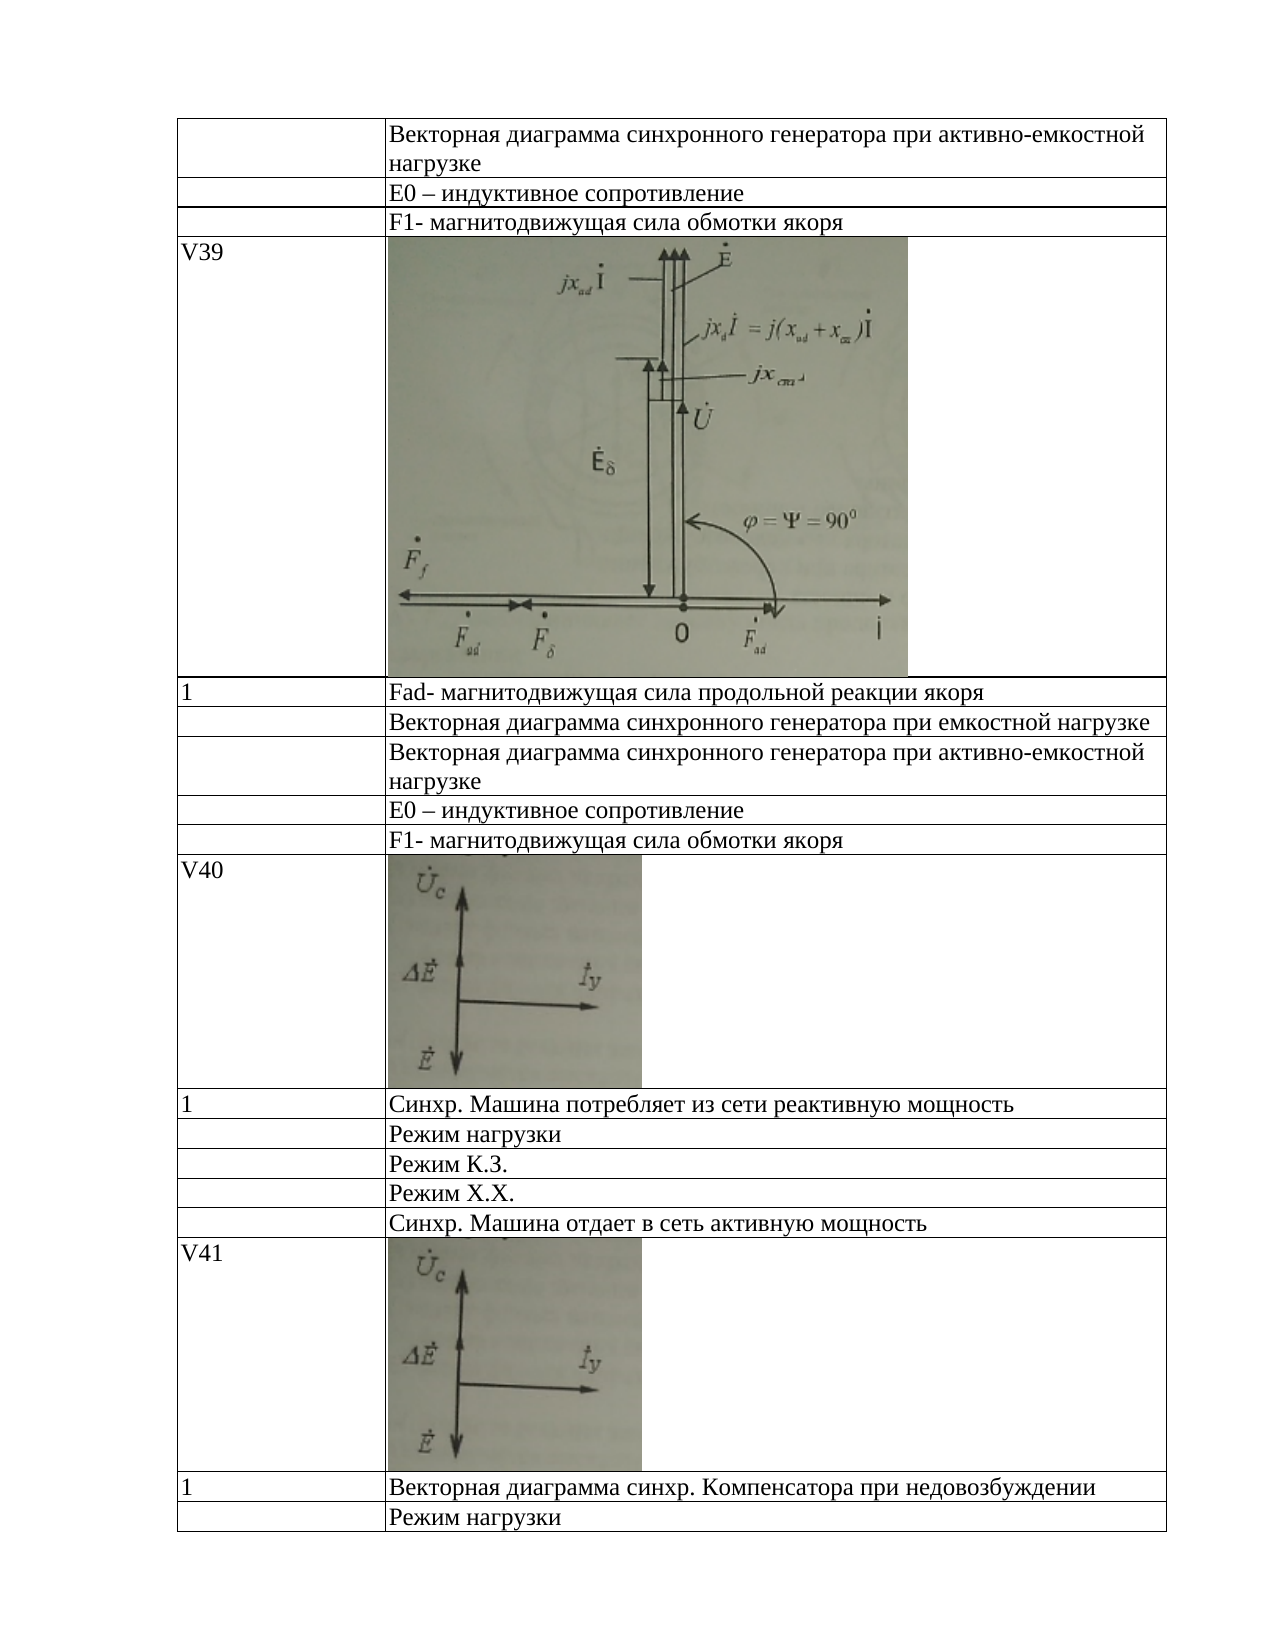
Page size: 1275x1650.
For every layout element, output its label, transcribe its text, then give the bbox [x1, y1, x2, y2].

table_cell [178, 208, 385, 236]
picture [388, 237, 908, 677]
table_cell Режим нагрузки [386, 1502, 1166, 1531]
table_cell [178, 1119, 385, 1148]
table_cell Режим Х.Х. [386, 1179, 1166, 1207]
table_cell 1 [178, 678, 385, 706]
table_cell Режим нагрузки [386, 1119, 1166, 1148]
table_cell Векторная диаграмма синхронного генератора при активно-емкостной нагрузке [386, 737, 1166, 794]
table_cell [908, 237, 1166, 676]
table_cell Синхр. Машина отдает в сеть активную мощность [386, 1208, 1166, 1237]
table_cell [178, 1208, 385, 1237]
table_cell [178, 178, 385, 206]
table_cell [642, 855, 1166, 1088]
table_cell V39 [178, 237, 385, 676]
table_cell Е0 – индуктивное сопротивление [386, 796, 1166, 824]
picture [388, 1238, 642, 1471]
table_cell V41 [178, 1238, 385, 1471]
table_cell [178, 1149, 385, 1177]
table_cell Векторная диаграмма синхронного генератора при активно-емкостной нагрузке [386, 119, 1166, 177]
table_cell Векторная диаграмма синхронного генератора при емкостной нагрузке [386, 707, 1166, 736]
table_cell Е0 – индуктивное сопротивление [386, 178, 1166, 206]
table_cell Режим К.З. [386, 1149, 1166, 1177]
table_cell 1 [178, 1472, 385, 1501]
table_cell [178, 1502, 385, 1531]
table_cell V40 [178, 855, 385, 1088]
table_cell F1- магнитодвижущая сила обмотки якоря [386, 825, 1166, 854]
picture [388, 855, 642, 1088]
table_cell [178, 707, 385, 736]
table_cell Синхр. Машина потребляет из сети реактивную мощность [386, 1089, 1166, 1118]
table_cell Fad- магнитодвижущая сила продольной реакции якоря [386, 678, 1166, 706]
table_cell [178, 825, 385, 854]
table_cell Векторная диаграмма синхр. Компенсатора при недовозбуждении [386, 1472, 1166, 1501]
table_cell [178, 737, 385, 794]
table_cell [178, 1179, 385, 1207]
table_cell 1 [178, 1089, 385, 1118]
table_cell [178, 796, 385, 824]
table_cell [178, 119, 385, 177]
table_cell [642, 1238, 1166, 1471]
table_cell F1- магнитодвижущая сила обмотки якоря [386, 208, 1166, 236]
